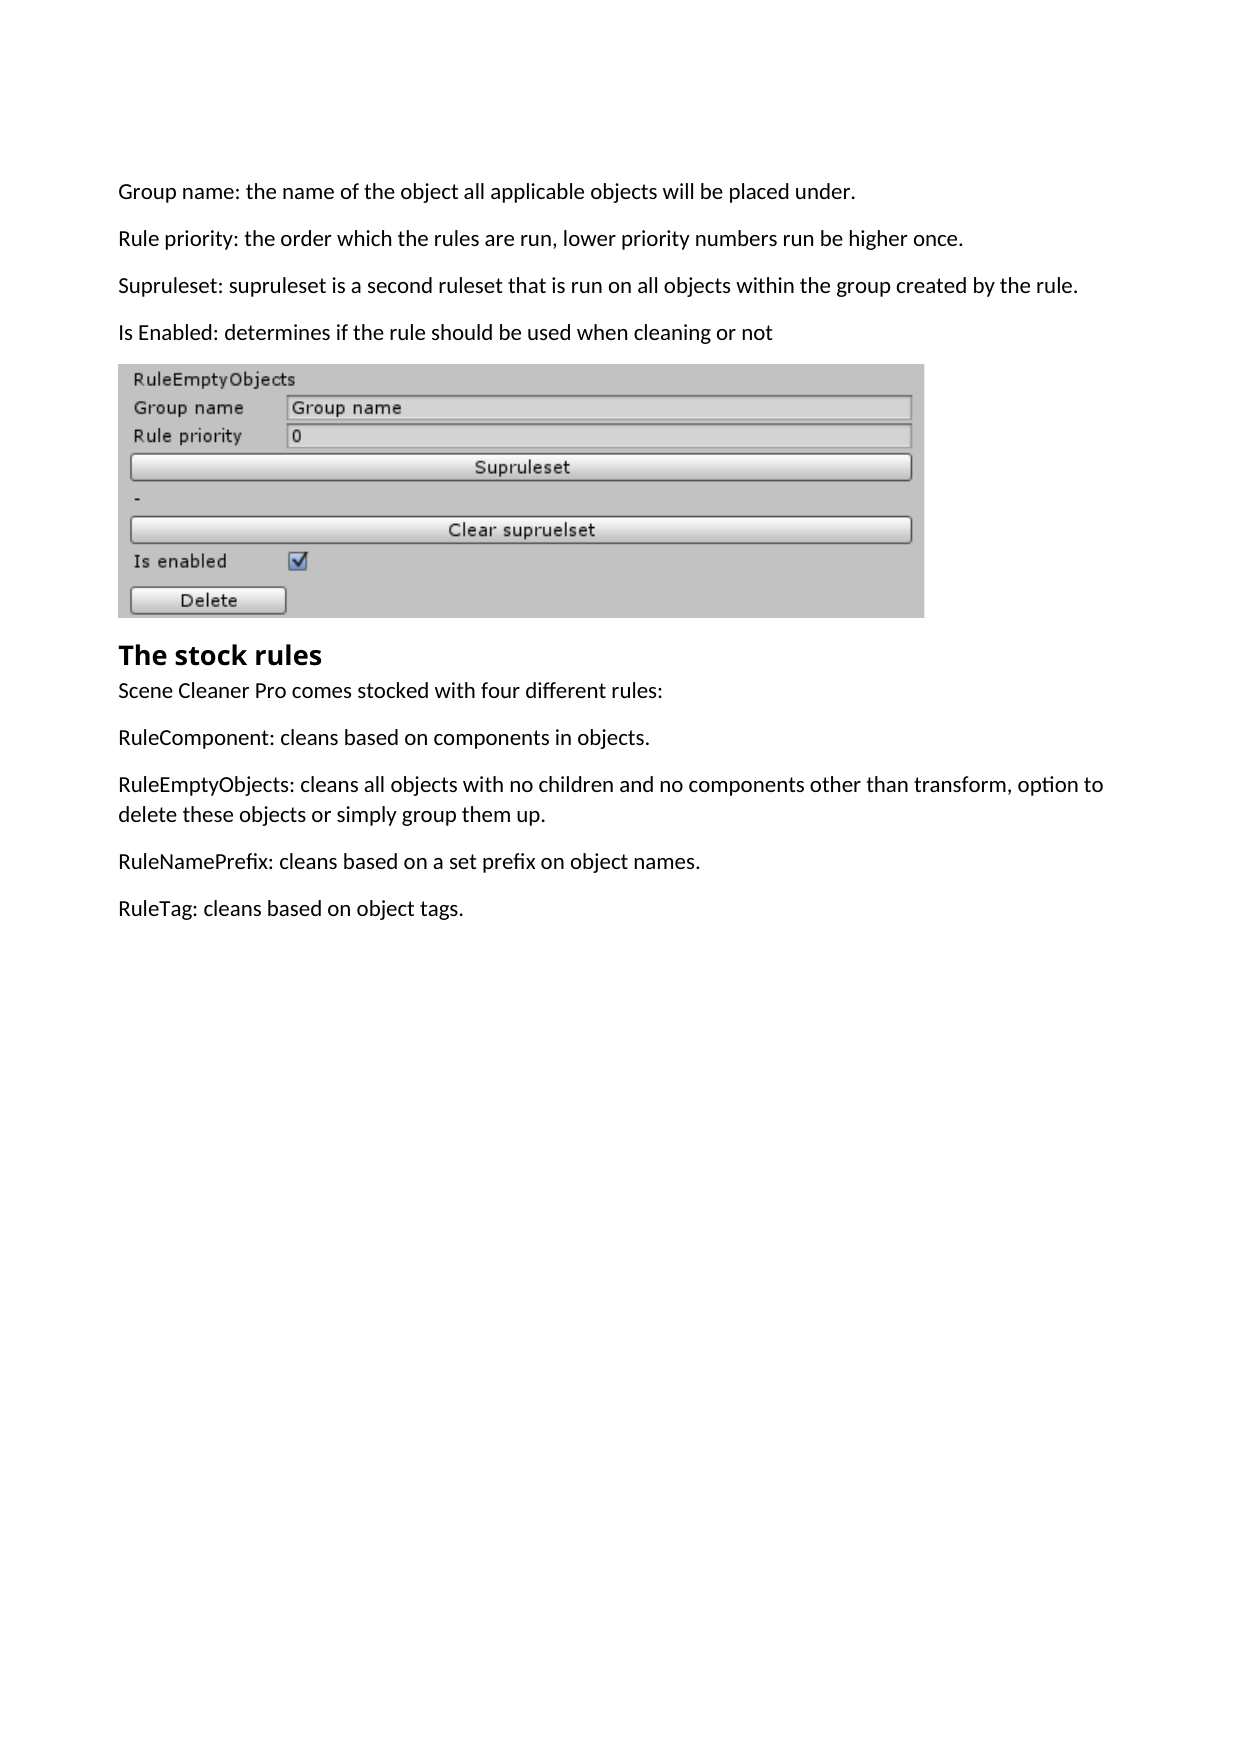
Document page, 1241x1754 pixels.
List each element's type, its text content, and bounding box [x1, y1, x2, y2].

subtitle The stock rules [118, 637, 1122, 673]
text Is Enabled: determines if the rule should be used when cleaning or not [118, 318, 1122, 346]
text Supruleset: supruleset is a second ruleset that is run on all objects within the group created by the rule. [118, 271, 1122, 299]
picture [118, 364, 925, 618]
text Rule priority: the order which the rules are run, lower priority numbers run be higher once. [118, 224, 1122, 252]
text RuleEmptyObjects: cleans all objects with no children and no components other than transform, option to delete these objects or simply group them up. [118, 770, 1122, 828]
text Scene Cleaner Pro comes stocked with four different rules: [118, 676, 1122, 704]
text RuleNamePrefix: cleans based on a set prefix on object names. [118, 847, 1122, 875]
text RuleComponent: cleans based on components in objects. [118, 723, 1122, 751]
text Group name: the name of the object all applicable objects will be placed under. [118, 177, 1122, 205]
text RuleTag: cleans based on object tags. [118, 894, 1122, 922]
